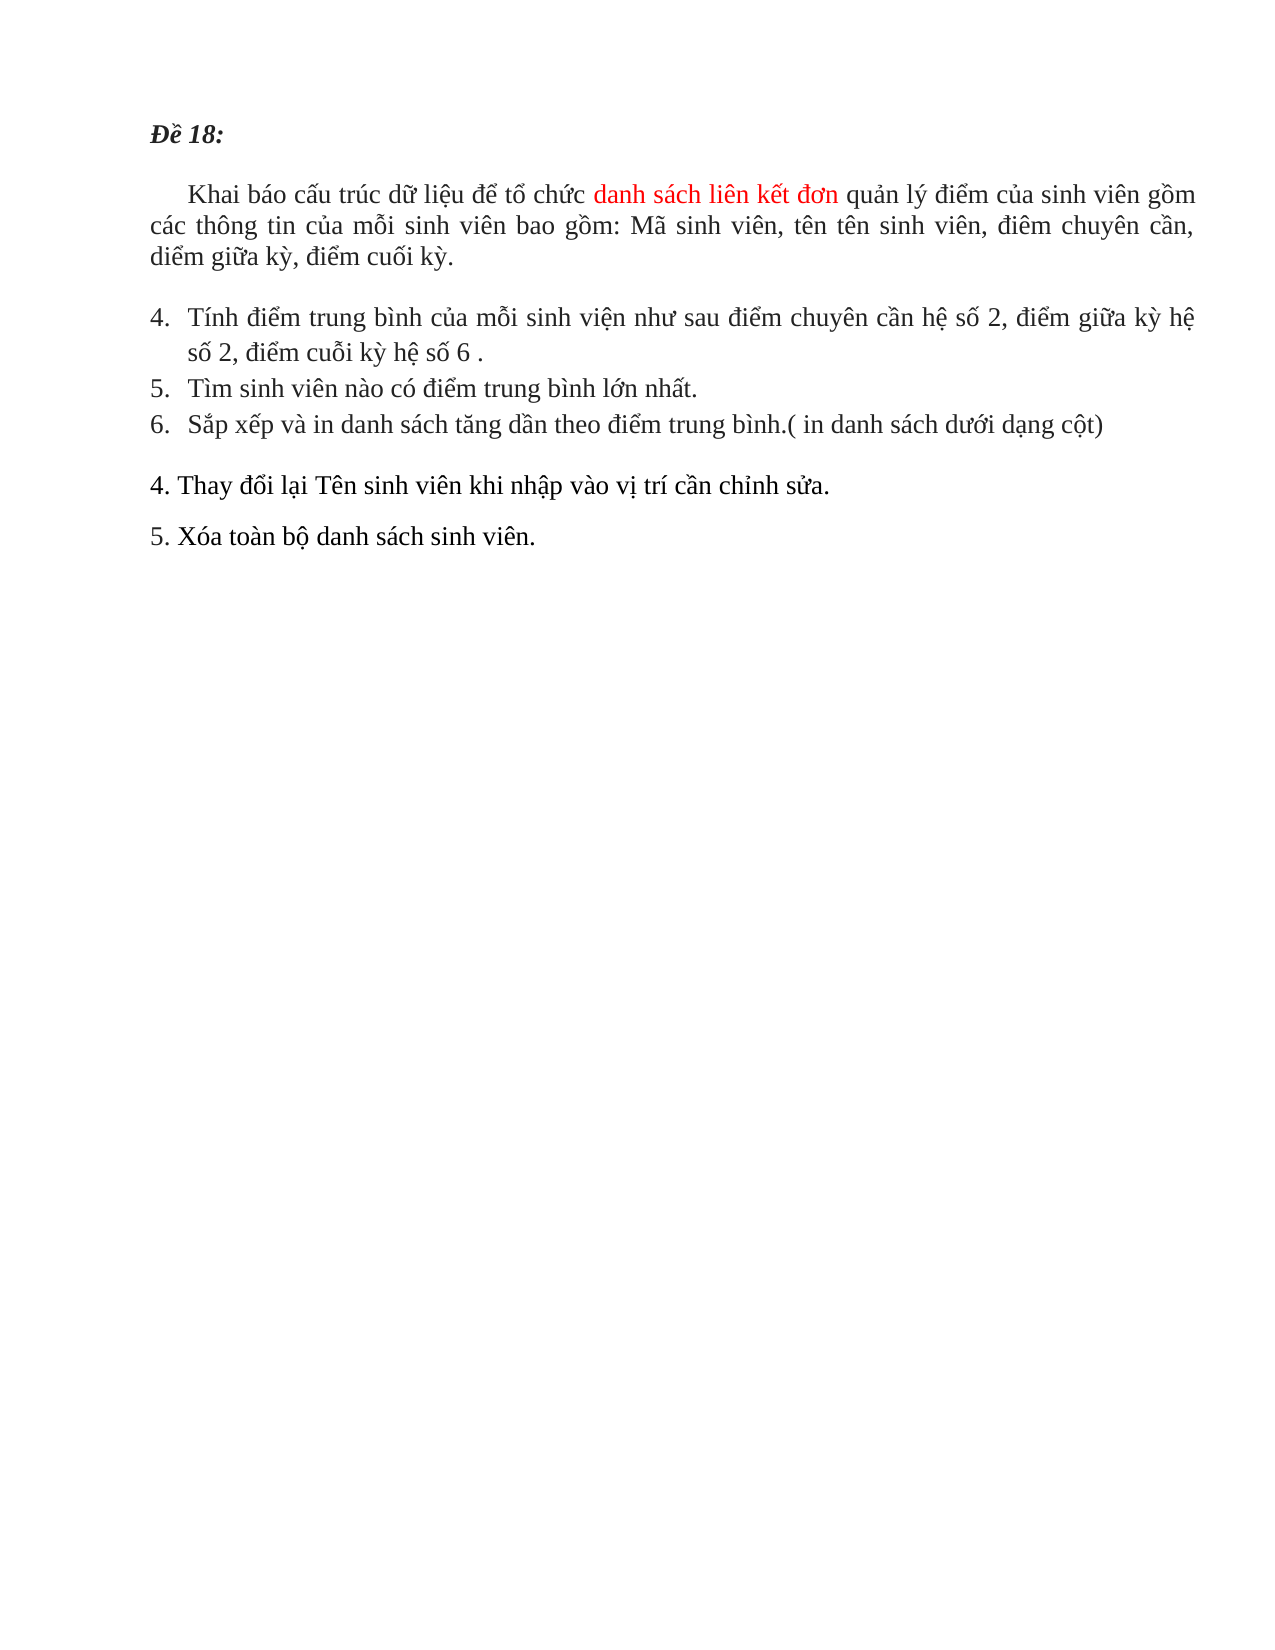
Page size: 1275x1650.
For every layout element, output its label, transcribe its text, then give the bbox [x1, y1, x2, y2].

list Sắp xếp và in danh sách tăng dần theo điểm trung bình.( in danh sách dưới dạng cột) [150, 408, 1196, 439]
text Đề 18: [150, 118, 1196, 149]
list Tính điểm trung bình của mỗi sinh viện như sau điểm chuyên cần hệ số 2, điểm giữa kỳ hệ số 2, điểm cuỗi kỳ hệ số 6 . [150, 301, 1196, 368]
list Tìm sinh viên nào có điểm trung bình lớn nhất. [150, 372, 1196, 403]
text 5. Xóa toàn bộ danh sách sinh viên. [150, 521, 1196, 552]
text Khai báo cấu trúc dữ liệu để tổ chức danh sách liên kết đơn quản lý điểm của sinh viên gồm các thông tin của mỗi sinh viên bao gồm: Mã sinh viên, tên tên sinh viên, điêm chuyên cần, diểm giữa kỳ, điểm cuối kỳ. [150, 178, 1196, 272]
text 4. Thay đổi lại Tên sinh viên khi nhập vào vị trí cần chỉnh sửa. [150, 469, 1196, 500]
